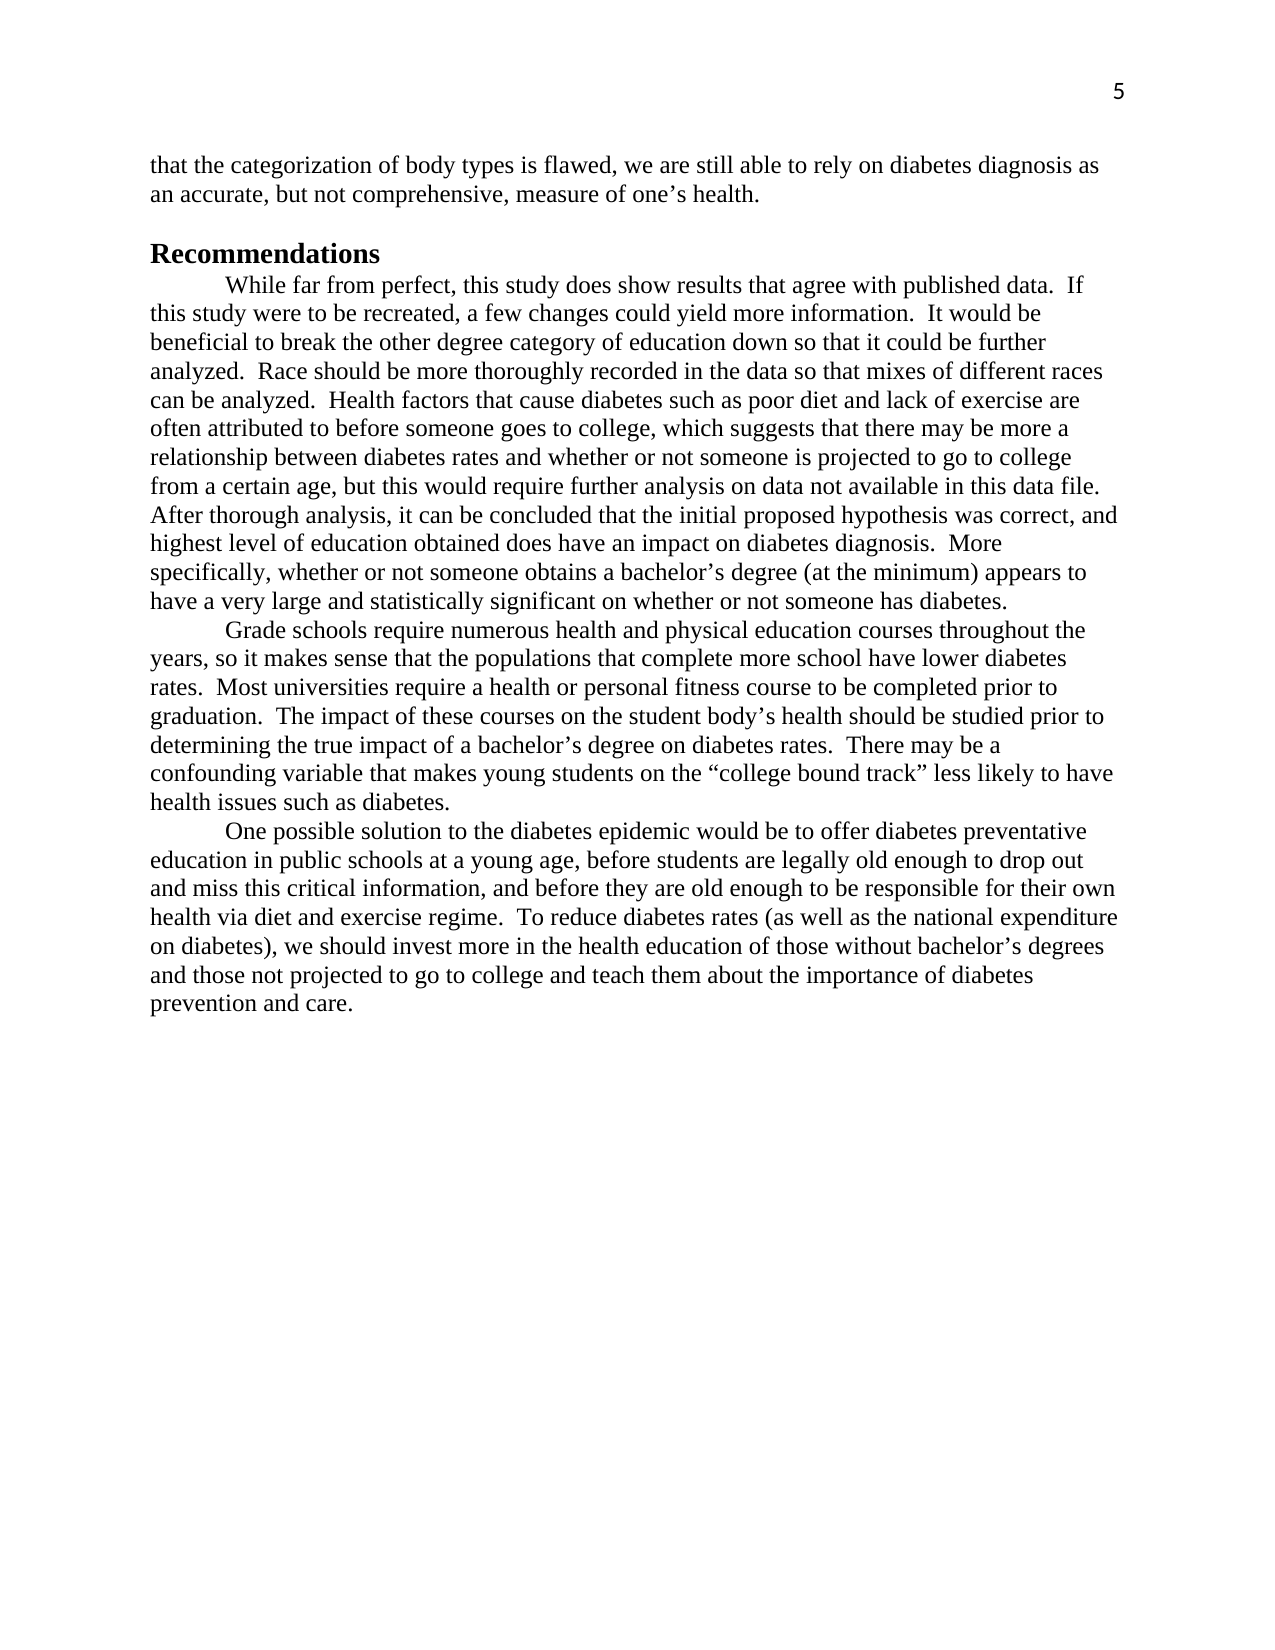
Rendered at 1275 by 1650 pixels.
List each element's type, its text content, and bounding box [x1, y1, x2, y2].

text One possible solution to the diabetes epidemic would be to offer diabetes preventative education in public schools at a young age, before students are legally old enough to drop out and miss this critical information, and before they are old enough to be responsible for their own health via diet and exercise regime. To reduce diabetes rates (as well as the national expenditure on diabetes), we should invest more in the health education of those without bachelor’s degrees and those not projected to go to college and teach them about the importance of diabetes prevention and care. [150, 816, 1125, 1017]
text Recommendations [150, 236, 1125, 270]
text While far from perfect, this study does show results that agree with published data. If this study were to be recreated, a few changes could yield more information. It would be beneficial to break the other degree category of education down so that it could be further analyzed. Race should be more thoroughly recorded in the data so that mixes of different races can be analyzed. Health factors that cause diabetes such as poor diet and lack of exercise are often attributed to before someone goes to college, which suggests that there may be more a relationship between diabetes rates and whether or not someone is projected to go to college from a certain age, but this would require further analysis on data not available in this data file. After thorough analysis, it can be concluded that the initial proposed hypothesis was correct, and highest level of education obtained does have an impact on diabetes diagnosis. More specifically, whether or not someone obtains a bachelor’s degree (at the minimum) appears to have a very large and statistically significant on whether or not someone has diabetes. [150, 270, 1125, 615]
text Grade schools require numerous health and physical education courses throughout the years, so it makes sense that the populations that complete more school have lower diabetes rates. Most universities require a health or personal fitness course to be completed prior to graduation. The impact of these courses on the student body’s health should be studied prior to determining the true impact of a bachelor’s degree on diabetes rates. There may be a confounding variable that makes young students on the “college bound track” less likely to have health issues such as diabetes. [150, 615, 1125, 816]
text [150, 150, 1125, 207]
